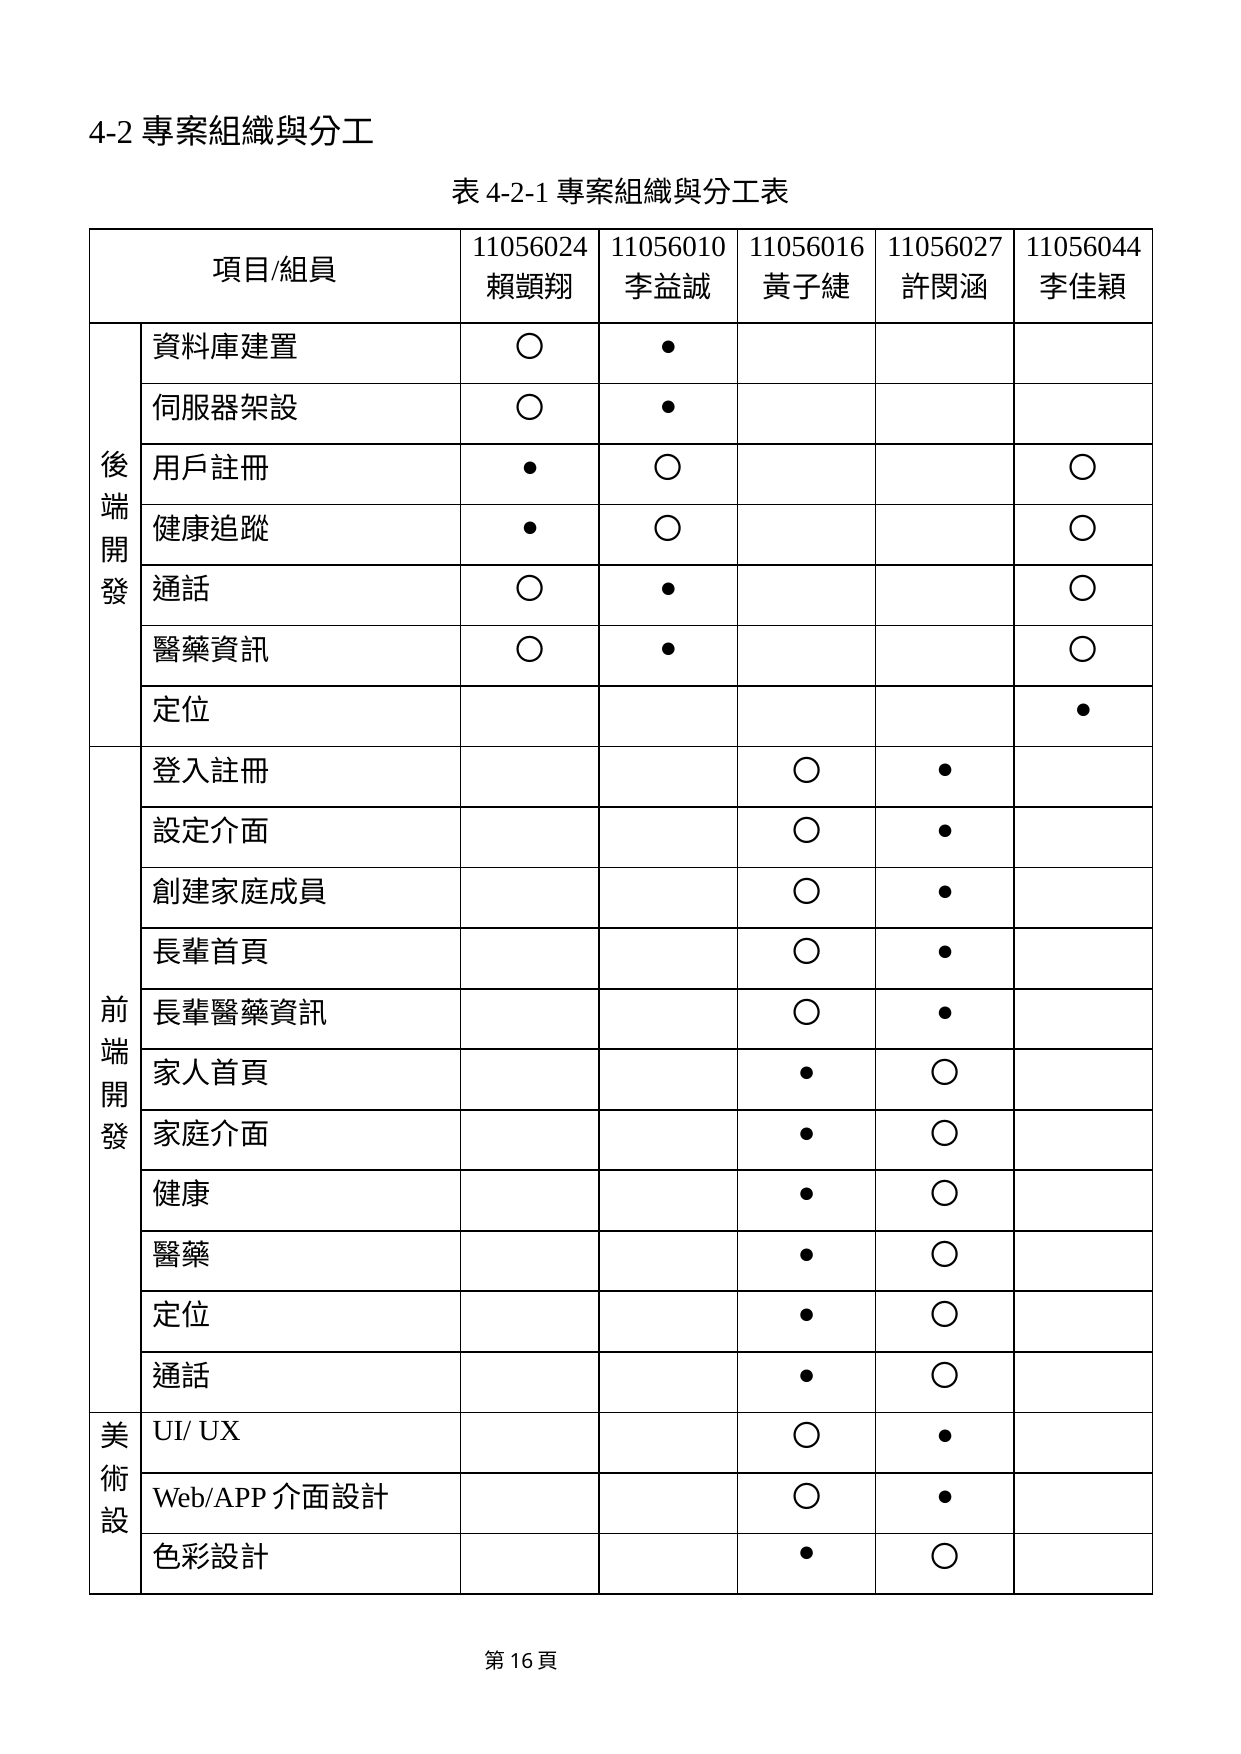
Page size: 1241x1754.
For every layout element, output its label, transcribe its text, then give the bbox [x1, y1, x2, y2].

table_cell [600, 990, 737, 1048]
table_cell [1015, 808, 1152, 867]
table_cell [738, 626, 875, 685]
table_cell [738, 505, 875, 564]
table_cell [600, 808, 737, 867]
table_cell [600, 1232, 737, 1290]
table_cell ● [600, 324, 737, 383]
text 表4-2-1 專案組織與分工表 [89, 169, 1152, 211]
table_cell 定位 [142, 1292, 460, 1351]
table_cell 用戶註冊 [142, 445, 460, 504]
table_cell 〇 [876, 1534, 1013, 1593]
table_cell ● [876, 868, 1013, 927]
table_cell [600, 868, 737, 927]
table_cell 色彩設計 [142, 1534, 460, 1593]
table_cell [461, 808, 598, 867]
table_cell [600, 1050, 737, 1109]
table_cell UI/ UX [142, 1413, 460, 1472]
table_cell 〇 [738, 1474, 875, 1532]
table_header 11056010 李益誠 [600, 230, 737, 322]
table_cell [738, 687, 875, 746]
table_cell ● [876, 990, 1013, 1048]
table_cell [461, 687, 598, 746]
table_cell 〇 [876, 1292, 1013, 1351]
table_header 11056027 許閔涵 [876, 230, 1013, 322]
table_cell 〇 [876, 1050, 1013, 1109]
table_cell ● [600, 566, 737, 625]
table_cell [876, 626, 1013, 685]
table_cell ● [738, 1292, 875, 1351]
table_cell 長輩醫藥資訊 [142, 990, 460, 1048]
table_cell [600, 747, 737, 806]
table_cell ● [738, 1111, 875, 1169]
table_cell [461, 1534, 598, 1593]
table_cell [1015, 1232, 1152, 1290]
table_cell 〇 [461, 384, 598, 443]
table_cell [461, 1353, 598, 1411]
table_cell [738, 324, 875, 383]
table_cell ● [876, 1474, 1013, 1532]
table_cell [600, 1413, 737, 1472]
table_cell [1015, 1292, 1152, 1351]
table_cell 長輩首頁 [142, 929, 460, 988]
table_cell [876, 445, 1013, 504]
table_cell [461, 1050, 598, 1109]
table_cell 登入註冊 [142, 747, 460, 806]
table_cell ● [738, 1353, 875, 1411]
table_cell 〇 [876, 1353, 1013, 1411]
table_cell [1015, 1050, 1152, 1109]
table_cell ● [461, 445, 598, 504]
table_cell 〇 [461, 566, 598, 625]
table_cell 美術設計 [90, 1413, 140, 1593]
table_cell 〇 [1015, 626, 1152, 685]
table_cell [600, 1474, 737, 1532]
table_cell 前端開發 [90, 747, 140, 1411]
table_cell 健康 [142, 1171, 460, 1230]
table_cell ● [738, 1171, 875, 1230]
table_cell ● [1015, 687, 1152, 746]
table_cell [738, 445, 875, 504]
table_cell [461, 929, 598, 988]
table_cell 健康追蹤 [142, 505, 460, 564]
table_cell [461, 1232, 598, 1290]
table_cell [876, 384, 1013, 443]
table_cell Web/APP介面設計 [142, 1474, 460, 1532]
table_cell 〇 [461, 324, 598, 383]
table_cell 〇 [876, 1171, 1013, 1230]
subtitle 4-2 專案組織與分工 [89, 105, 1152, 153]
table_cell [1015, 1111, 1152, 1169]
table_cell 〇 [738, 1413, 875, 1472]
table_cell 〇 [738, 868, 875, 927]
table_cell [461, 1474, 598, 1532]
table_cell [600, 1353, 737, 1411]
table_cell ● [600, 626, 737, 685]
table_cell ● [738, 1232, 875, 1290]
table_cell [1015, 1534, 1152, 1593]
table_cell 通話 [142, 566, 460, 625]
table_cell [738, 566, 875, 625]
table_cell [1015, 1474, 1152, 1532]
table_header 11056016 黃子緁 [738, 230, 875, 322]
table_cell ● [600, 384, 737, 443]
table_cell 醫藥資訊 [142, 626, 460, 685]
table_cell 創建家庭成員 [142, 868, 460, 927]
table_cell 通話 [142, 1353, 460, 1411]
table_cell [1015, 990, 1152, 1048]
table_cell 家庭介面 [142, 1111, 460, 1169]
table_cell [876, 566, 1013, 625]
table_cell [1015, 384, 1152, 443]
table_cell [600, 687, 737, 746]
table_cell 〇 [738, 747, 875, 806]
table_cell [600, 1534, 737, 1593]
table_cell [461, 1111, 598, 1169]
table_cell 資料庫建置 [142, 324, 460, 383]
table_cell ● [876, 747, 1013, 806]
table_cell 〇 [738, 808, 875, 867]
table_header 11056044 李佳穎 [1015, 230, 1152, 322]
table_cell [461, 868, 598, 927]
table_cell 〇 [461, 626, 598, 685]
table_cell 〇 [600, 445, 737, 504]
table_cell 後端開發 [90, 324, 140, 746]
table_cell [738, 384, 875, 443]
table_cell [600, 929, 737, 988]
table_cell 〇 [1015, 566, 1152, 625]
table_cell ● [876, 1413, 1013, 1472]
table_cell [600, 1111, 737, 1169]
table_cell [461, 1413, 598, 1472]
table_cell [876, 687, 1013, 746]
table_cell ● [876, 929, 1013, 988]
table_cell 〇 [738, 990, 875, 1048]
table_cell 〇 [1015, 505, 1152, 564]
table_cell [1015, 1413, 1152, 1472]
table_cell [1015, 929, 1152, 988]
table_cell [461, 747, 598, 806]
table_cell 〇 [738, 929, 875, 988]
table_cell 醫藥 [142, 1232, 460, 1290]
table_cell ● [738, 1050, 875, 1109]
table_cell [1015, 1171, 1152, 1230]
table_cell [1015, 1353, 1152, 1411]
table_cell ● [738, 1534, 875, 1593]
table_cell 〇 [1015, 445, 1152, 504]
table_cell 〇 [600, 505, 737, 564]
table_cell [1015, 747, 1152, 806]
table_cell [461, 1292, 598, 1351]
table_cell 定位 [142, 687, 460, 746]
table_cell [600, 1292, 737, 1351]
table_cell [876, 324, 1013, 383]
table_header 11056024 賴顗翔 [461, 230, 598, 322]
table_cell ● [876, 808, 1013, 867]
table_cell 設定介面 [142, 808, 460, 867]
table_cell 伺服器架設 [142, 384, 460, 443]
table_cell [876, 505, 1013, 564]
table_cell [1015, 868, 1152, 927]
table_cell [461, 990, 598, 1048]
table_cell [1015, 324, 1152, 383]
table_cell 〇 [876, 1111, 1013, 1169]
table_cell ● [461, 505, 598, 564]
table_cell 家人首頁 [142, 1050, 460, 1109]
table_cell 〇 [876, 1232, 1013, 1290]
table_cell [461, 1171, 598, 1230]
table_cell [600, 1171, 737, 1230]
table_header 項目/組員 [90, 230, 460, 322]
